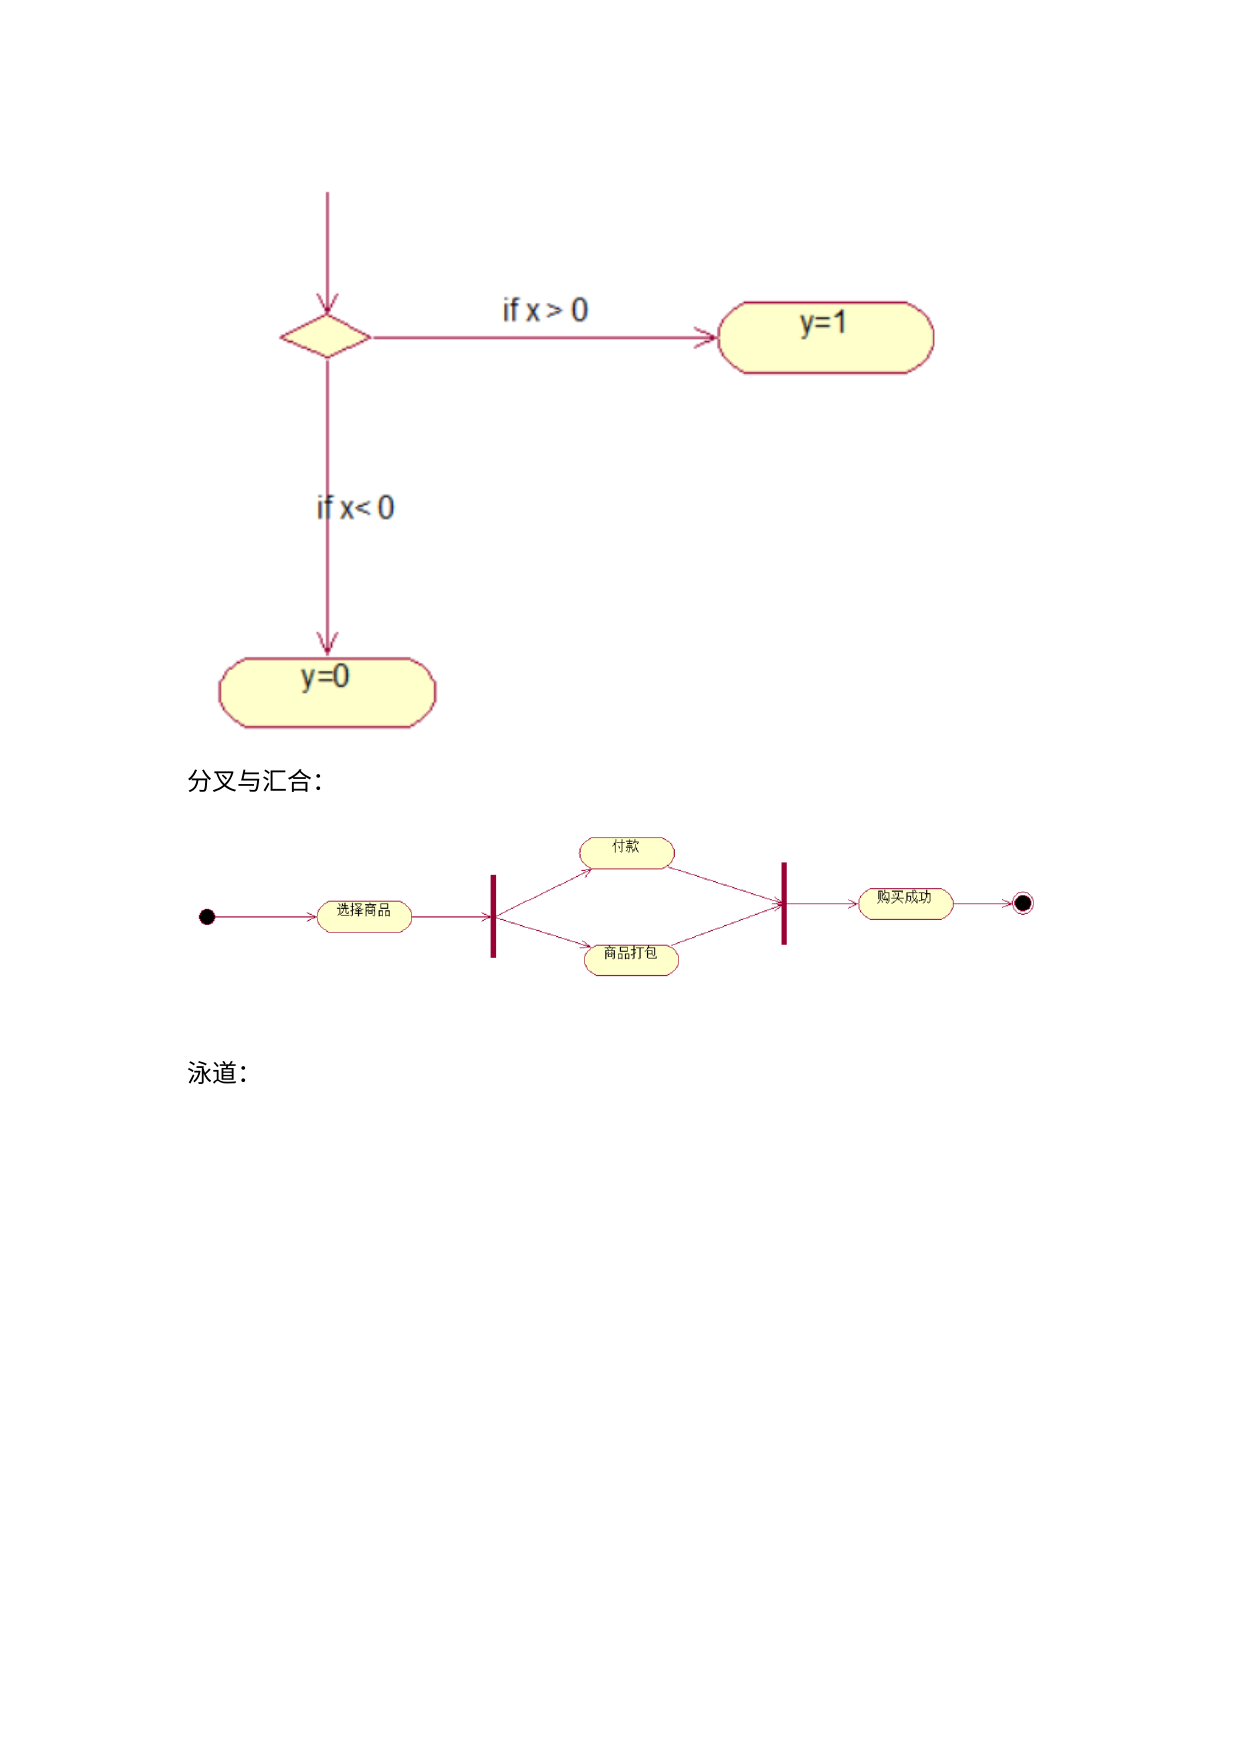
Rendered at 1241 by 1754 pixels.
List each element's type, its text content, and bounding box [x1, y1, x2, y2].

picture [187, 812, 1053, 988]
picture [187, 162, 935, 742]
text 分叉与汇合： [187, 747, 1053, 812]
text 泳道： [187, 1039, 1053, 1104]
